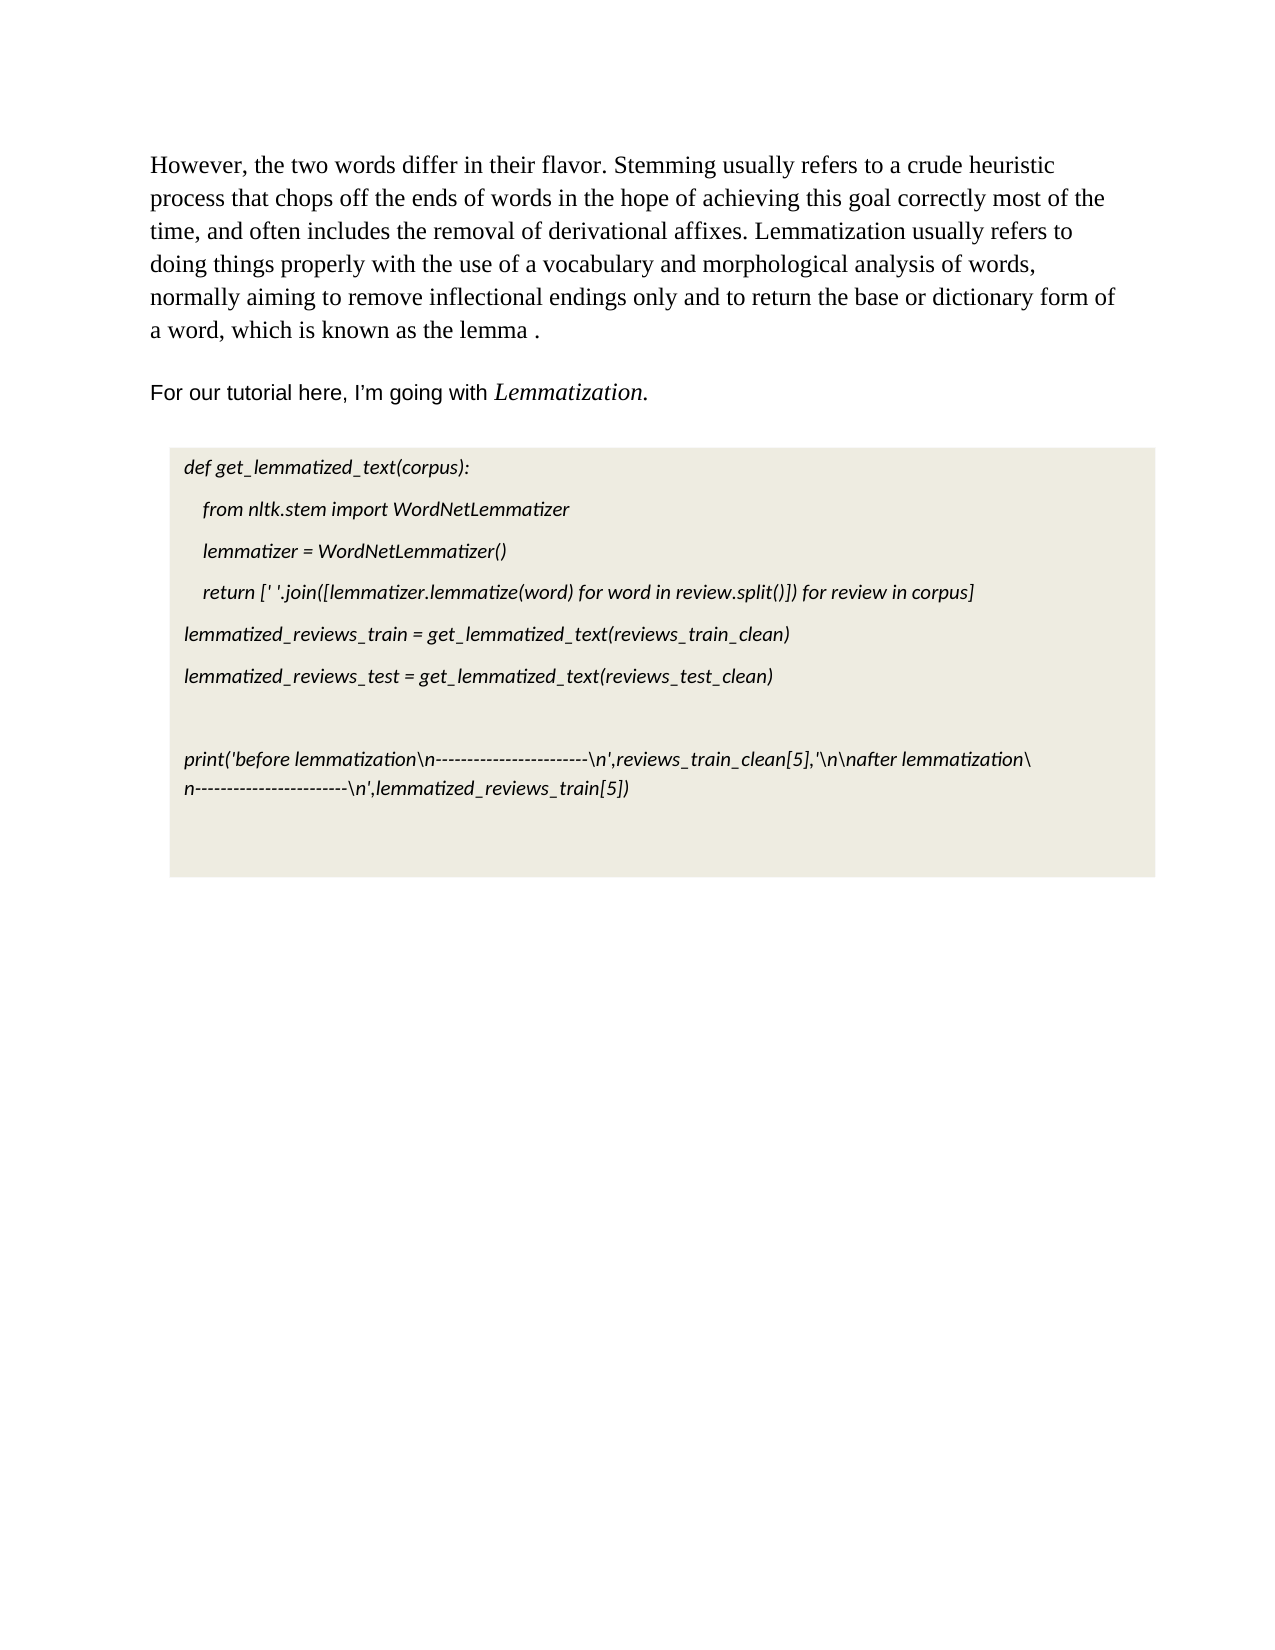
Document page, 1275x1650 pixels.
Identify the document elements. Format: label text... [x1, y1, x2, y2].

text However, the two words differ in their flavor. Stemming usually refers to a crude heuristic process that chops off the ends of words in the hope of achieving this goal correctly most of the time, and often includes the removal of derivational affixes. Lemmatization usually refers to doing things properly with the use of a vocabulary and morphological analysis of words, normally aiming to remove inflectional endings only and to return the base or dictionary form of a word, which is known as the lemma . [150, 150, 1125, 344]
text For our tutorial here, I’m going with Lemmatization. [150, 377, 1125, 406]
